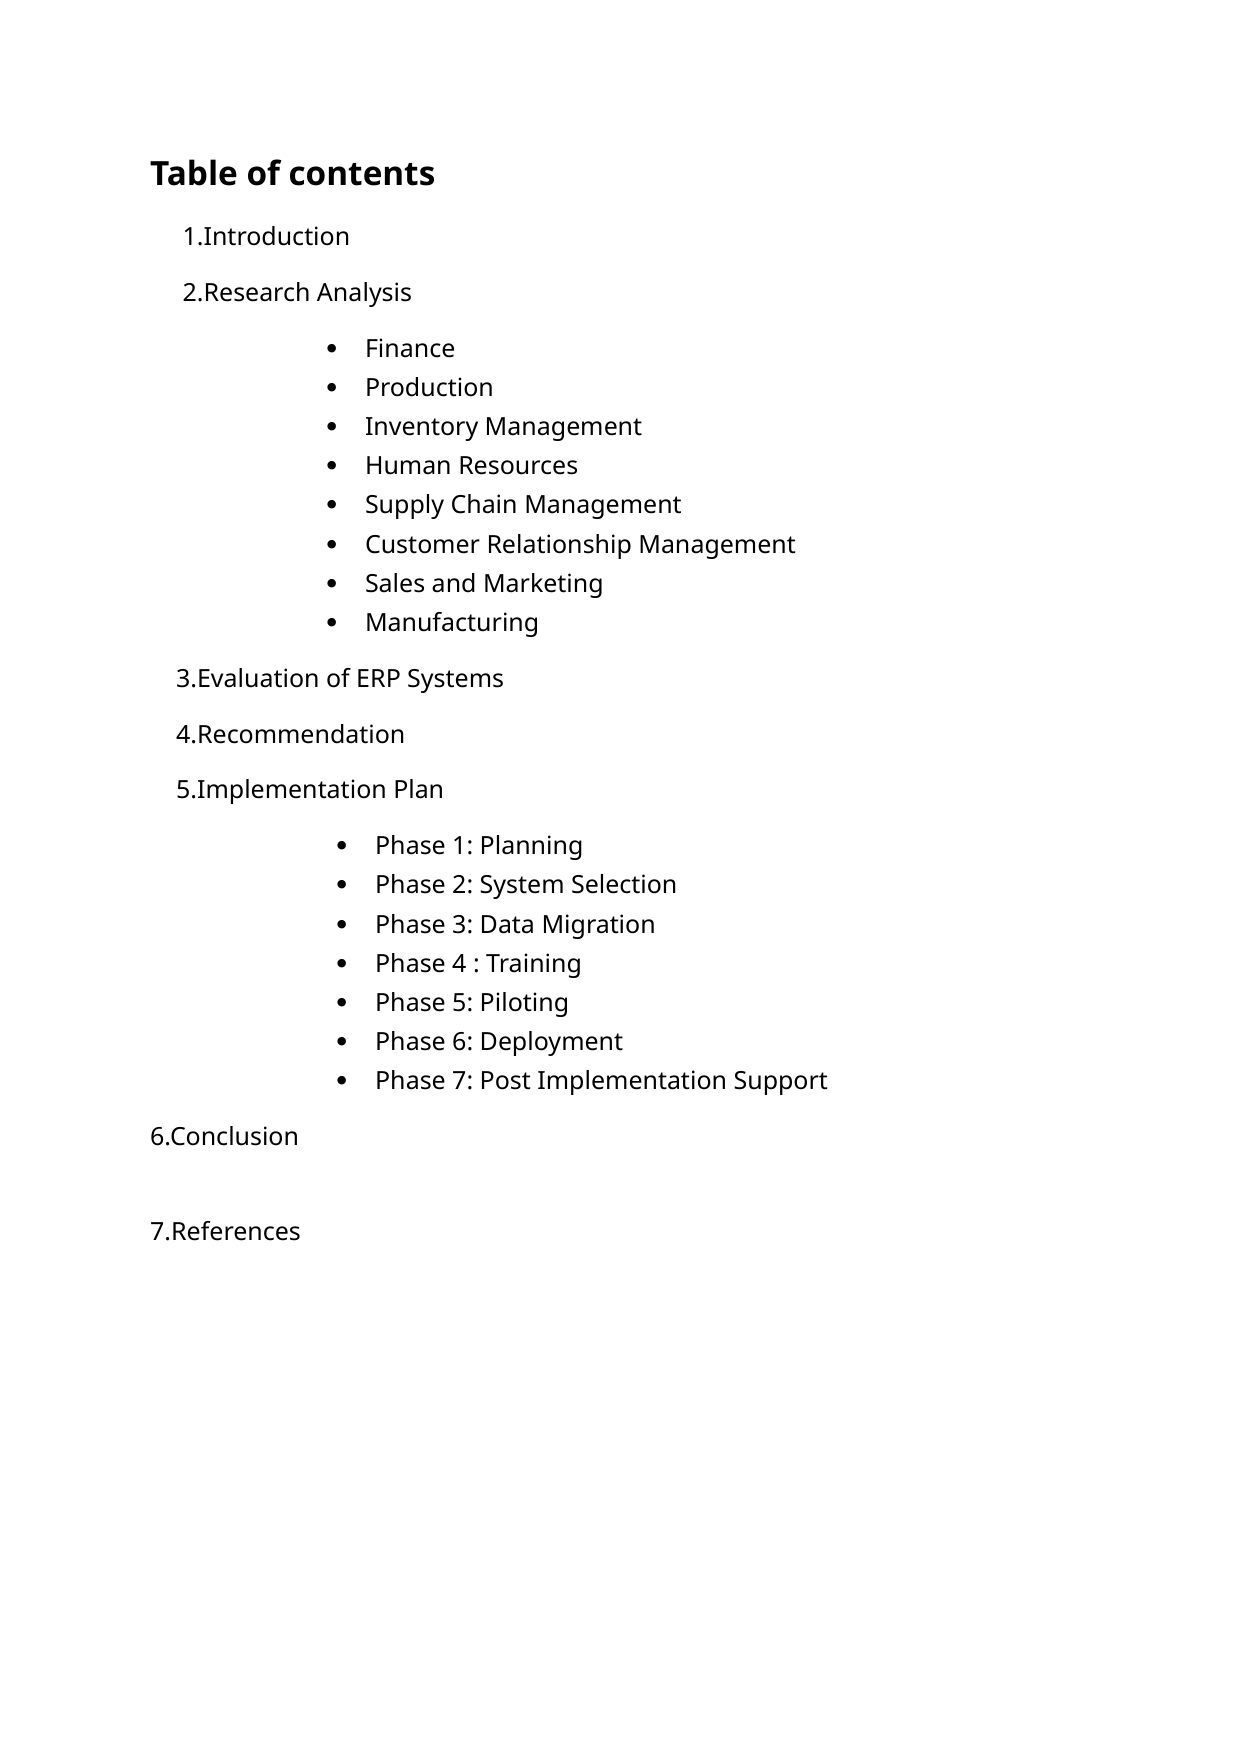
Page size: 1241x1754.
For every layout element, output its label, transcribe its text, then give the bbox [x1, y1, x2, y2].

text 3.Evaluation of ERP Systems [150, 661, 1090, 694]
list Phase 7: Post Implementation Support [337, 1063, 1090, 1097]
list Phase 5: Piloting [337, 985, 1090, 1019]
list Human Resources [327, 448, 1090, 482]
list Phase 4 : Training [337, 946, 1090, 979]
text 5.Implementation Plan [150, 772, 1090, 806]
list Supply Chain Management [327, 487, 1090, 521]
list Manufacturing [327, 605, 1090, 639]
list Finance [327, 331, 1090, 364]
list Phase 2: System Selection [337, 867, 1090, 901]
text 7.References [150, 1175, 1090, 1248]
list Inventory Management [327, 409, 1090, 443]
list Production [327, 370, 1090, 404]
text Table of contents [150, 150, 1090, 195]
text 1.Introduction [150, 219, 1090, 253]
text 6.Conclusion [150, 1119, 1090, 1153]
list Phase 6: Deployment [337, 1024, 1090, 1058]
list Phase 3: Data Migration [337, 906, 1090, 940]
list Customer Relationship Management [327, 526, 1090, 560]
text 2.Research Analysis [150, 275, 1090, 309]
list Sales and Marketing [327, 566, 1090, 599]
text 4.Recommendation [150, 716, 1090, 750]
list Phase 1: Planning [337, 828, 1090, 862]
